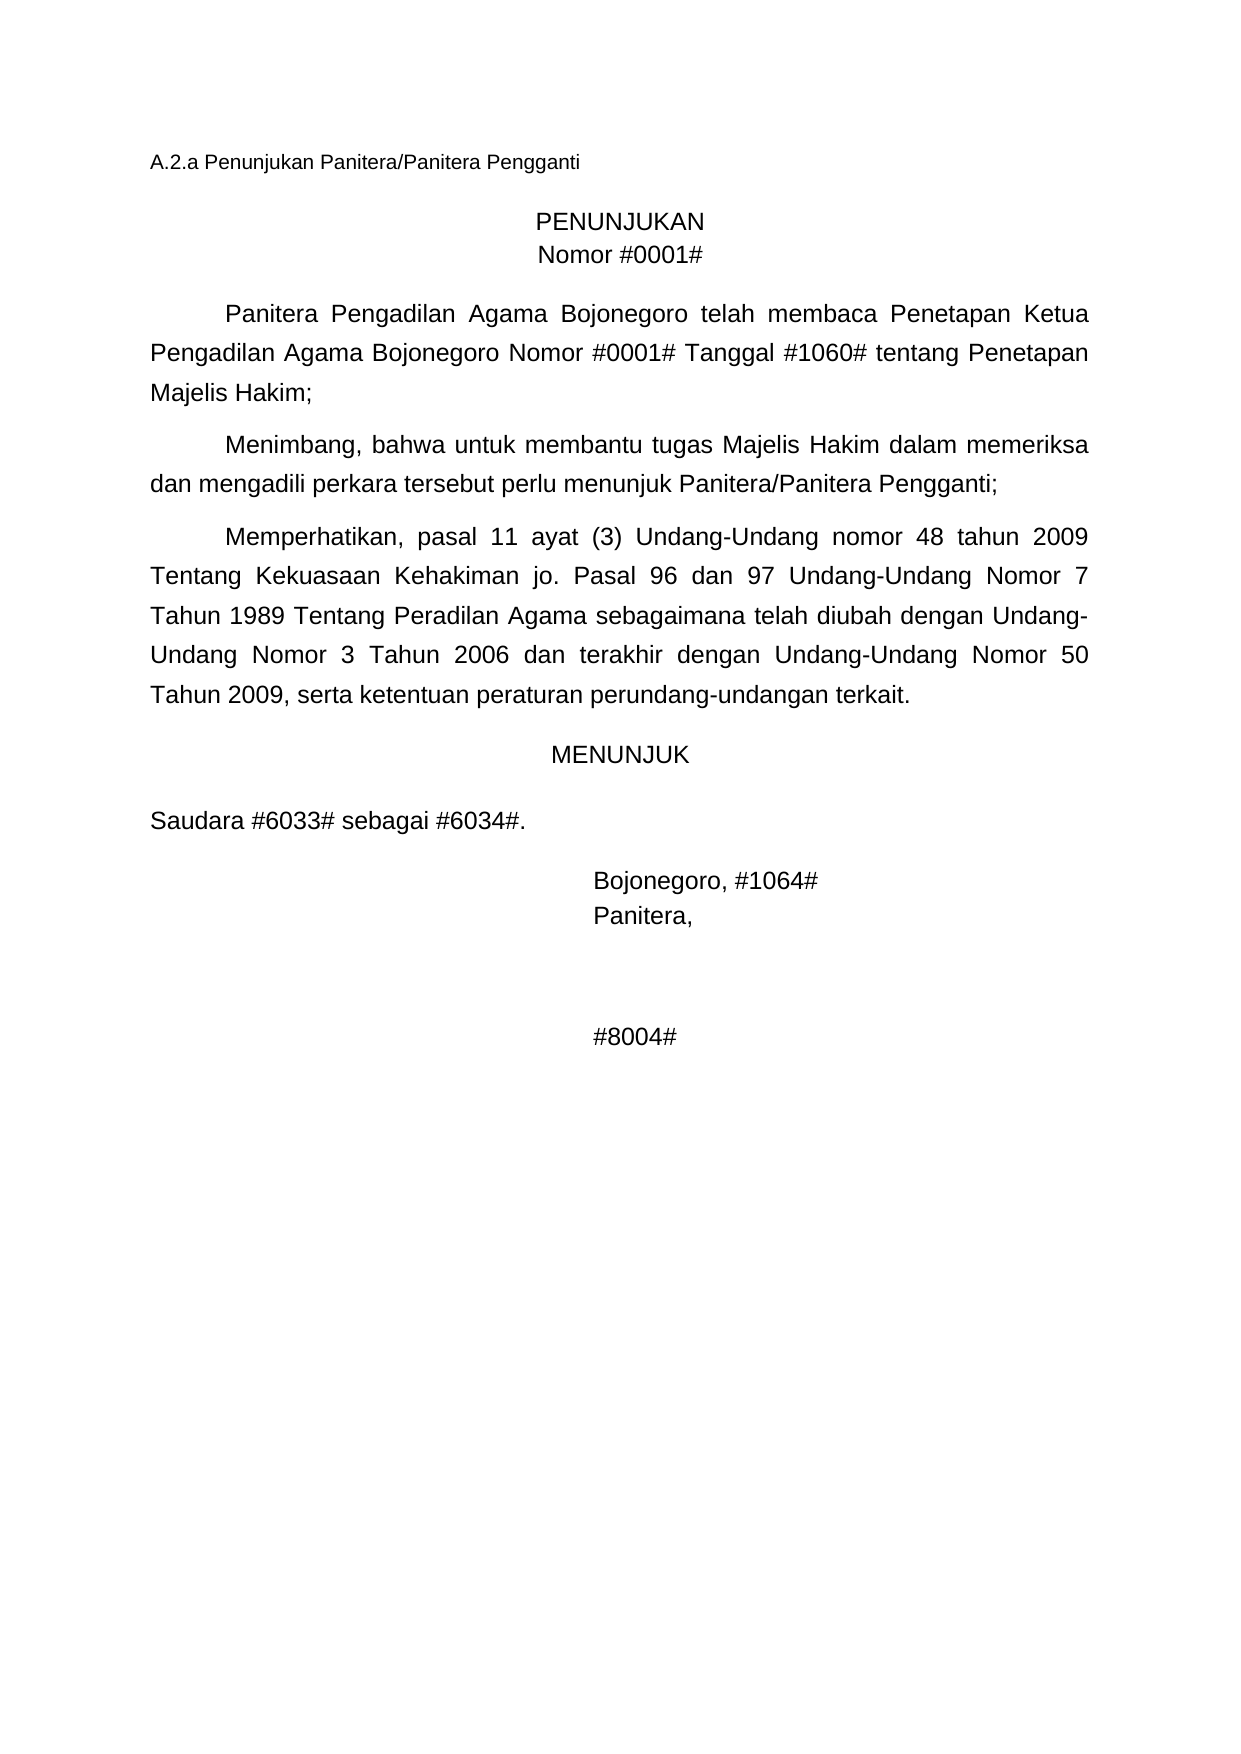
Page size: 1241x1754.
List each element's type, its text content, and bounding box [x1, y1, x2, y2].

text #8004# [593, 1022, 1090, 1051]
text Panitera, [593, 901, 1090, 929]
text A.2.a Penunjukan Panitera/Panitera Pengganti [150, 150, 1090, 174]
text Menimbang, bahwa untuk membantu tugas Majelis Hakim dalam memeriksa dan mengadili perkara tersebut perlu menunjuk Panitera/Panitera Pengganti; [150, 422, 1090, 501]
text PENUNJUKAN [150, 207, 1090, 236]
text Panitera Pengadilan Agama Bojonegoro telah membaca Penetapan Ketua Pengadilan Agama Bojonegoro Nomor #0001# Tanggal #1060# tentang Penetapan Majelis Hakim; [150, 290, 1090, 409]
text Saudara #6033# sebagai #6034#. [150, 797, 1090, 837]
text Nomor #0001# [150, 240, 1090, 269]
text Memperhatikan, pasal 11 ayat (3) Undang-Undang nomor 48 tahun 2009 Tentang Kekuasaan Kehakiman jo. Pasal 96 dan 97 Undang-Undang Nomor 7 Tahun 1989 Tentang Peradilan Agama sebagaimana telah diubah dengan Undang-Undang Nomor 3 Tahun 2006 dan terakhir dengan Undang-Undang Nomor 50 Tahun 2009, serta ketentuan peraturan perundang-undangan terkait. [150, 513, 1090, 711]
text MENUNJUK [150, 740, 1090, 769]
text Bojonegoro, #1064# [593, 866, 1090, 894]
